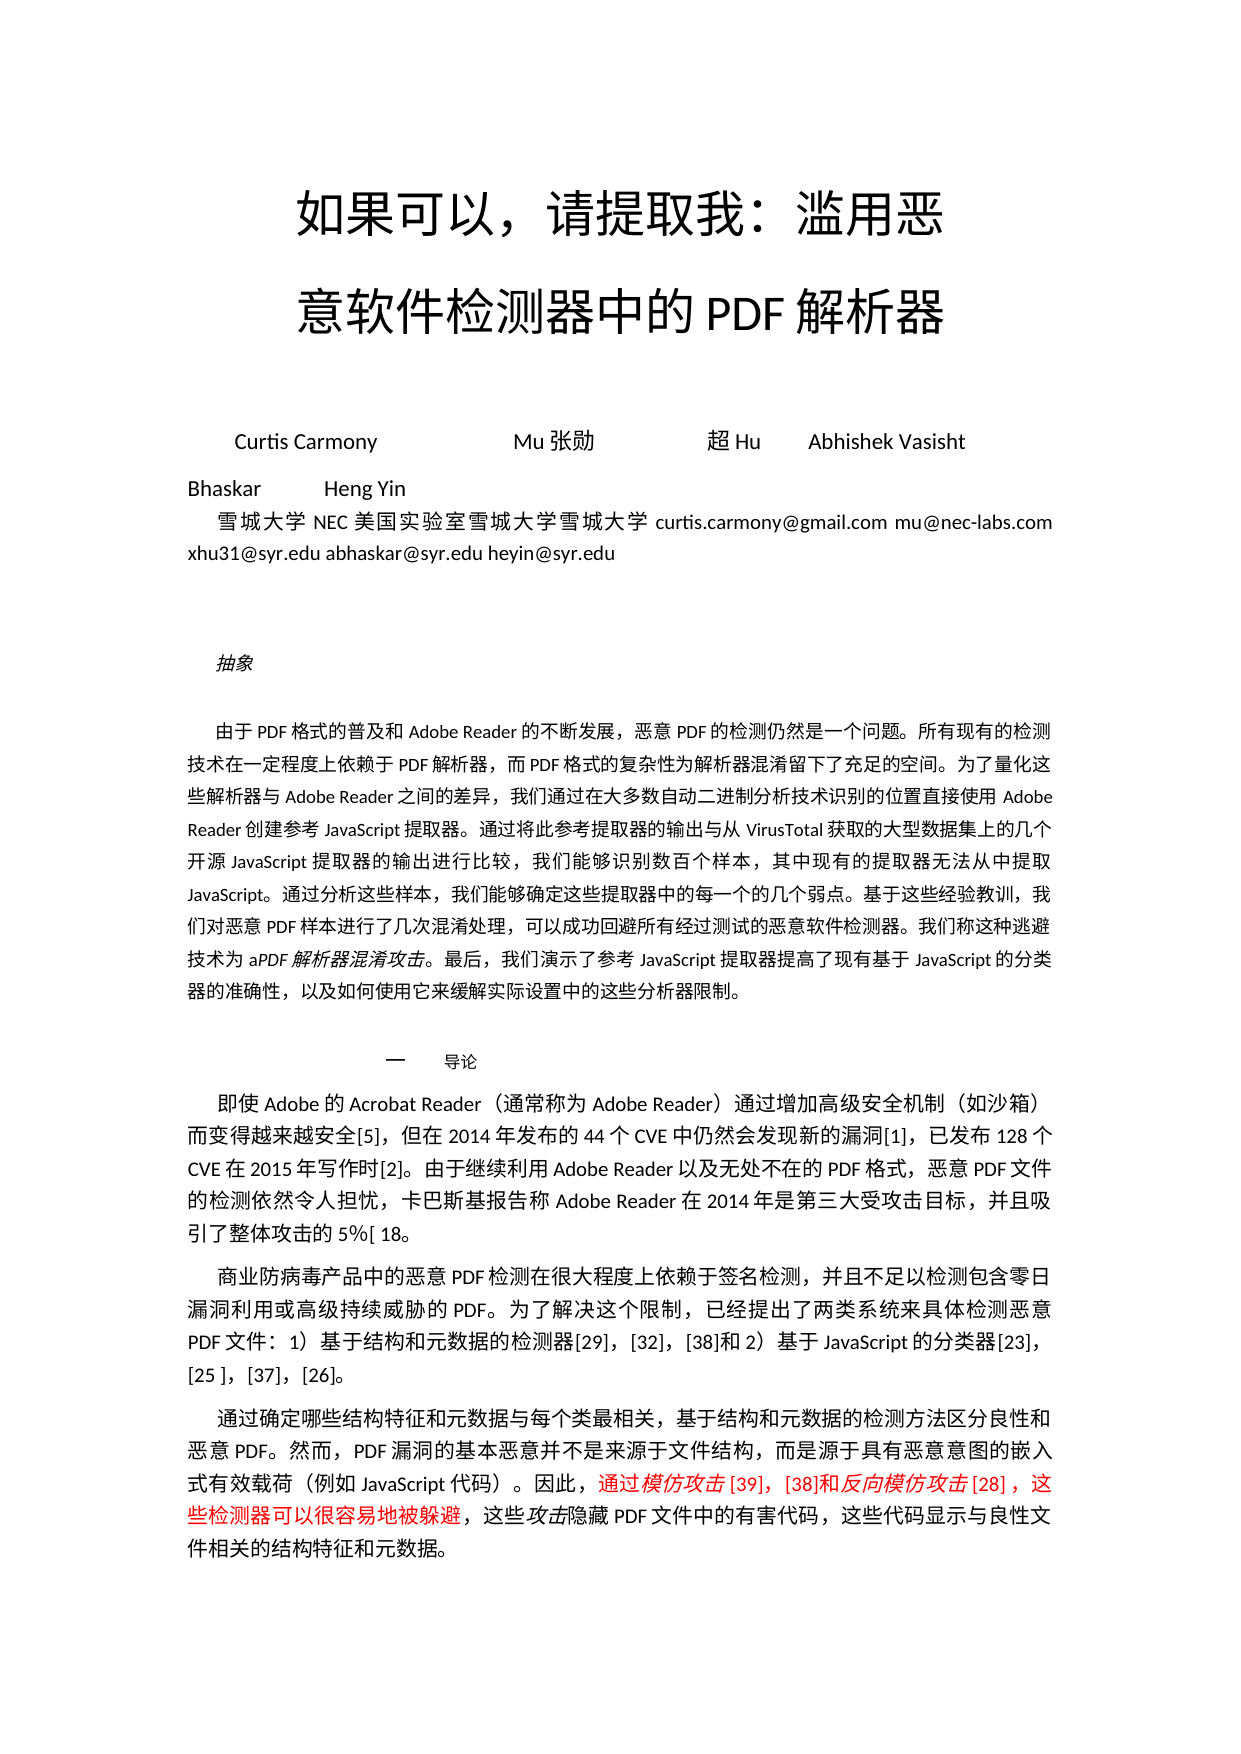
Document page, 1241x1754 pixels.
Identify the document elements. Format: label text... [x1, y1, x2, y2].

text 商业防病毒产品中的恶意PDF检测在很大程度上依赖于签名检测，并且不足以检测包含零日漏洞利用或高级持续威胁的PDF。为了解决这个限制，已经提出了两类系统来具体检测恶意PDF文件：1）基于结构和元数据的检测器[29]，[32]，[38]和2）基于JavaScript的分类器[23]，[25 ]，[37]，[26]。 [188, 1259, 1053, 1389]
text 通过确定哪些结构特征和元数据与每个类最相关，基于结构和元数据的检测方法区分良性和恶意PDF。然而，PDF漏洞的基本恶意并不是来源于文件结构，而是源于具有恶意意图的嵌入式有效载荷（例如JavaScript代码）。因此，通过模仿攻击 [39]，[38]和反向模仿攻击 [28] ，这些检测器可以很容易地被躲避，这些攻击隐藏PDF文件中的有害代码，这些代码显示与良性文件相关的结构特征和元数据。 [188, 1401, 1053, 1563]
text 一 导论 [187, 1044, 1053, 1076]
text 即使Adobe的Acrobat Reader（通常称为Adobe Reader）通过增加高级安全机制（如沙箱）而变得越来越安全[5]，但在2014年发布的44个CVE中仍然会发现新的漏洞[1]，已发布128个CVE在2015年写作时[2]。由于继续利用Adobe Reader以及无处不在的PDF格式，恶意PDF文件的检测依然令人担忧，卡巴斯基报告称Adobe Reader在2014年是第三大受攻击目标，并且吸引了整体攻击的5％[ 18。 [188, 1086, 1053, 1248]
text 抽象 [187, 646, 1053, 678]
text Curtis Carmony Mu张勋 超Hu Abhishek Vasisht Bhaskar Heng Yin [187, 407, 1053, 504]
text 由于PDF格式的普及和Adobe Reader的不断发展，恶意PDF的检测仍然是一个问题。所有现有的检测技术在一定程度上依赖于PDF解析器，而PDF格式的复杂性为解析器混淆留下了充足的空间。为了量化这些解析器与Adobe Reader之间的差异，我们通过在大多数自动二进制分析技术识别的位置直接使用Adobe Reader创建参考JavaScript提取器。通过将此参考提取器的输出与从VirusTotal获取的大型数据集上的几个开源JavaScript提取器的输出进行比较，我们能够识别数百个样本，其中现有的提取器无法从中提取JavaScript。通过分析这些样本，我们能够确定这些提取器中的每一个的几个弱点。基于这些经验教训，我们对恶意PDF样本进行了几次混淆处理，可以成功回避所有经过测试的恶意软件检测器。我们称这种逃避技术为aPDF解析器混淆攻击。最后，我们演示了参考JavaScript提取器提高了现有基于JavaScript的分类器的准确性，以及如何使用它来缓解实际设置中的这些分析器限制。 [187, 714, 1053, 1007]
text 如果可以，请提取我：滥用恶意软件检测器中的PDF解析器 [277, 162, 963, 357]
text 雪城大学NEC美国实验室雪城大学雪城大学curtis.carmony@gmail.com mu@nec-labs.com xhu31@syr.edu abhaskar@syr.edu heyin@syr.edu [188, 504, 1053, 569]
